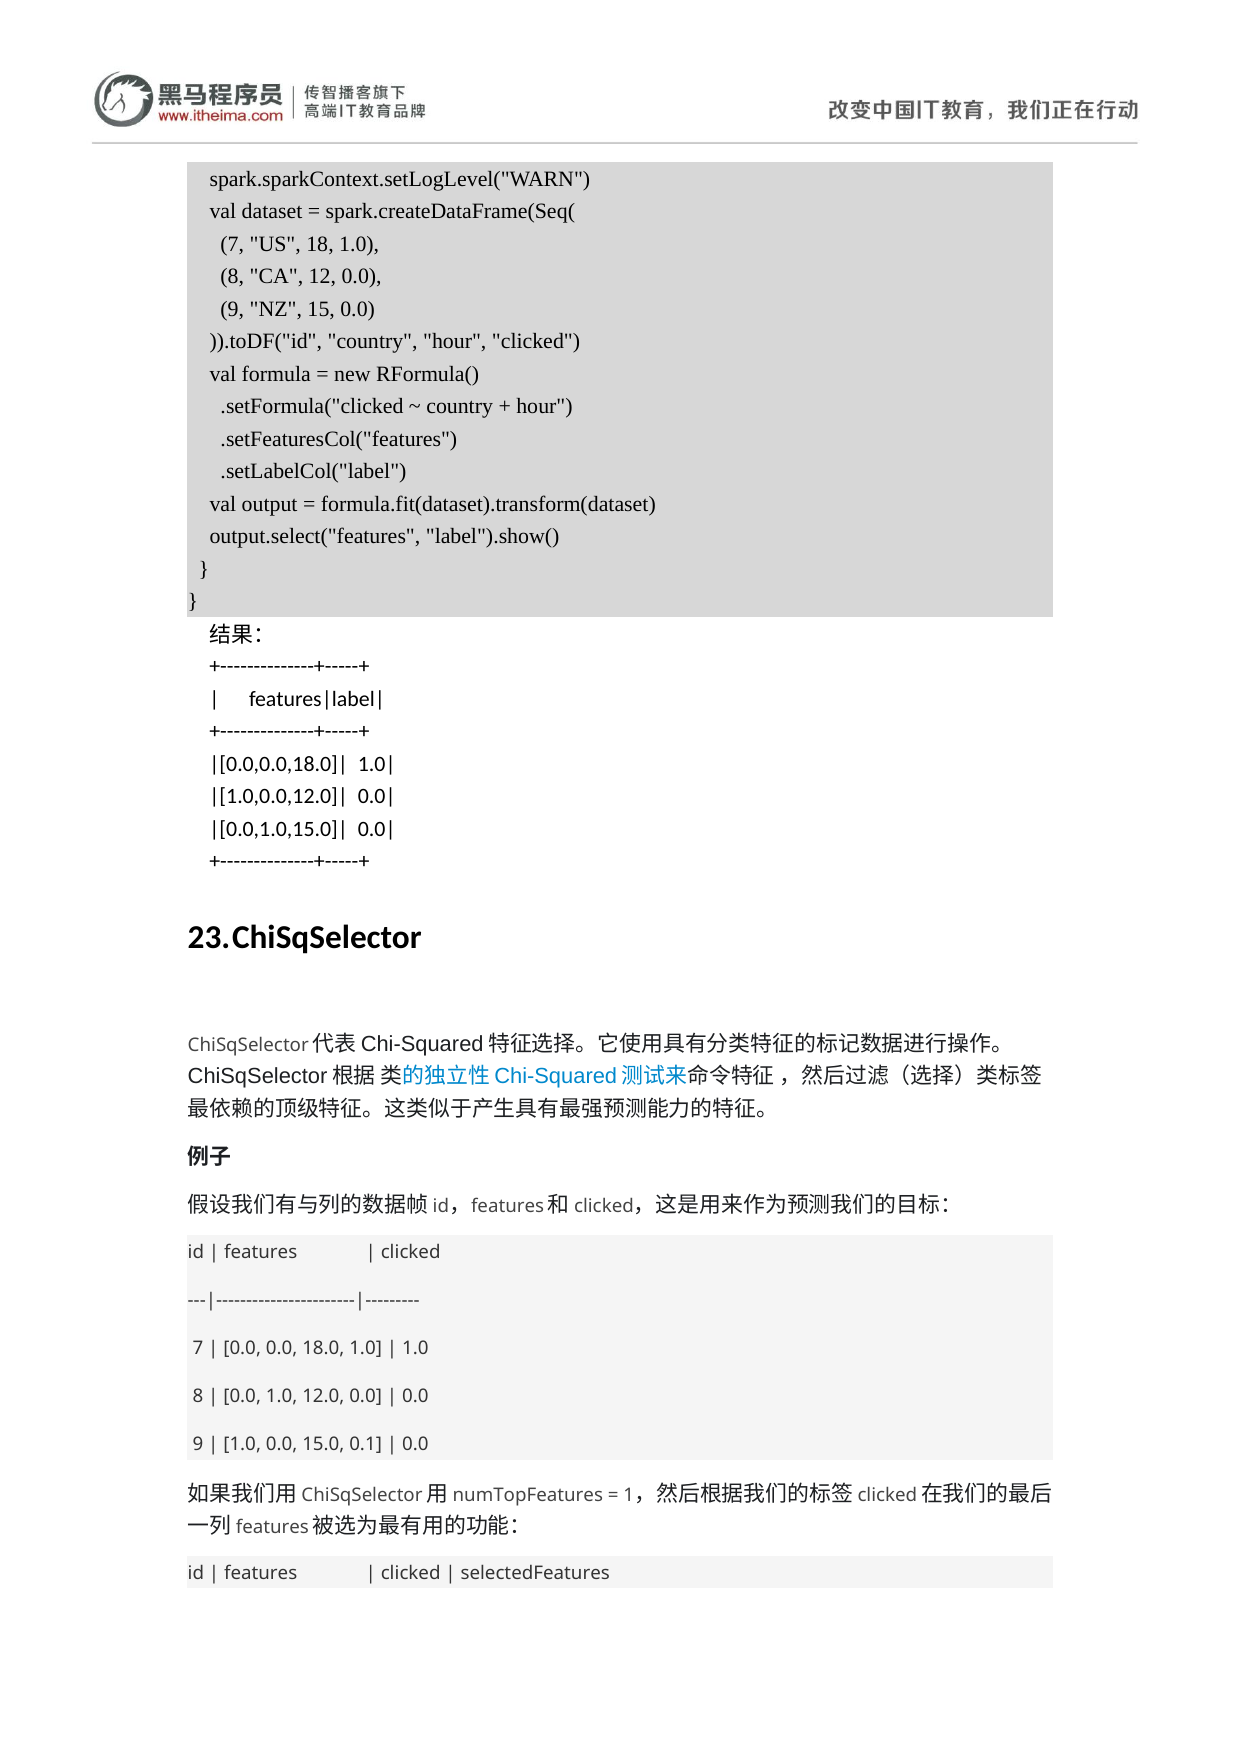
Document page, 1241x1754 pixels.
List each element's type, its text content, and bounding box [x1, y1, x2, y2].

text 9 | [1.0, 0.0, 15.0, 0.1] | 0.0 [187, 1427, 1053, 1460]
text spark.sparkContext.setLogLevel("WARN") [187, 162, 1053, 194]
text +--------------+-----+ [187, 649, 1053, 682]
text 8 | [0.0, 1.0, 12.0, 0.0] | 0.0 [187, 1379, 1053, 1412]
text 例子 [187, 1138, 1053, 1171]
text output.select("features", "label").show() [187, 519, 1053, 552]
text .setLabelCol("label") [187, 454, 1053, 487]
text id | features | clicked | selectedFeatures [187, 1556, 1053, 1588]
text 如果我们用ChiSqSelector用numTopFeatures = 1，然后根据我们的标签clicked在我们的最后一列features被选为最有用的功能： [187, 1475, 1053, 1540]
text (7, "US", 18, 1.0), [187, 227, 1053, 259]
subtitle ChiSqSelector [187, 904, 1053, 969]
text 7 | [0.0, 0.0, 18.0, 1.0] | 1.0 [187, 1331, 1053, 1363]
text |[1.0,0.0,12.0]| 0.0| [187, 779, 1053, 812]
text } [187, 584, 1053, 617]
text +--------------+-----+ [187, 844, 1053, 877]
text id | features | clicked [187, 1235, 1053, 1267]
picture [0, 1, 1241, 151]
text 结果： [187, 617, 1053, 649]
text val formula = new RFormula() [187, 357, 1053, 389]
text (8, "CA", 12, 0.0), [187, 259, 1053, 292]
text .setFormula("clicked ~ country + hour") [187, 389, 1053, 422]
text ---|-----------------------|--------- [187, 1283, 1053, 1315]
text |[0.0,0.0,18.0]| 1.0| [187, 747, 1053, 779]
text 假设我们有与列的数据帧id，features和clicked，这是用来作为预测我们的目标： [187, 1187, 1053, 1219]
text ChiSqSelector代表Chi-Squared特征选择。它使用具有分类特征的标记数据进行操作。ChiSqSelector根据 类的独立性Chi-Squared测试来命令特征 ，然后过滤（选择）类标签最依赖的顶级特征。这类似于产生具有最强预测能力的特征。 [187, 1025, 1053, 1123]
text val dataset = spark.createDataFrame(Seq( [187, 194, 1053, 227]
text +--------------+-----+ [187, 714, 1053, 747]
text val output = formula.fit(dataset).transform(dataset) [187, 487, 1053, 519]
text |[0.0,1.0,15.0]| 0.0| [187, 812, 1053, 844]
text )).toDF("id", "country", "hour", "clicked") [187, 324, 1053, 357]
text | features|label| [187, 682, 1053, 714]
text } [187, 552, 1053, 584]
text .setFeaturesCol("features") [187, 422, 1053, 454]
text (9, "NZ", 15, 0.0) [187, 292, 1053, 324]
